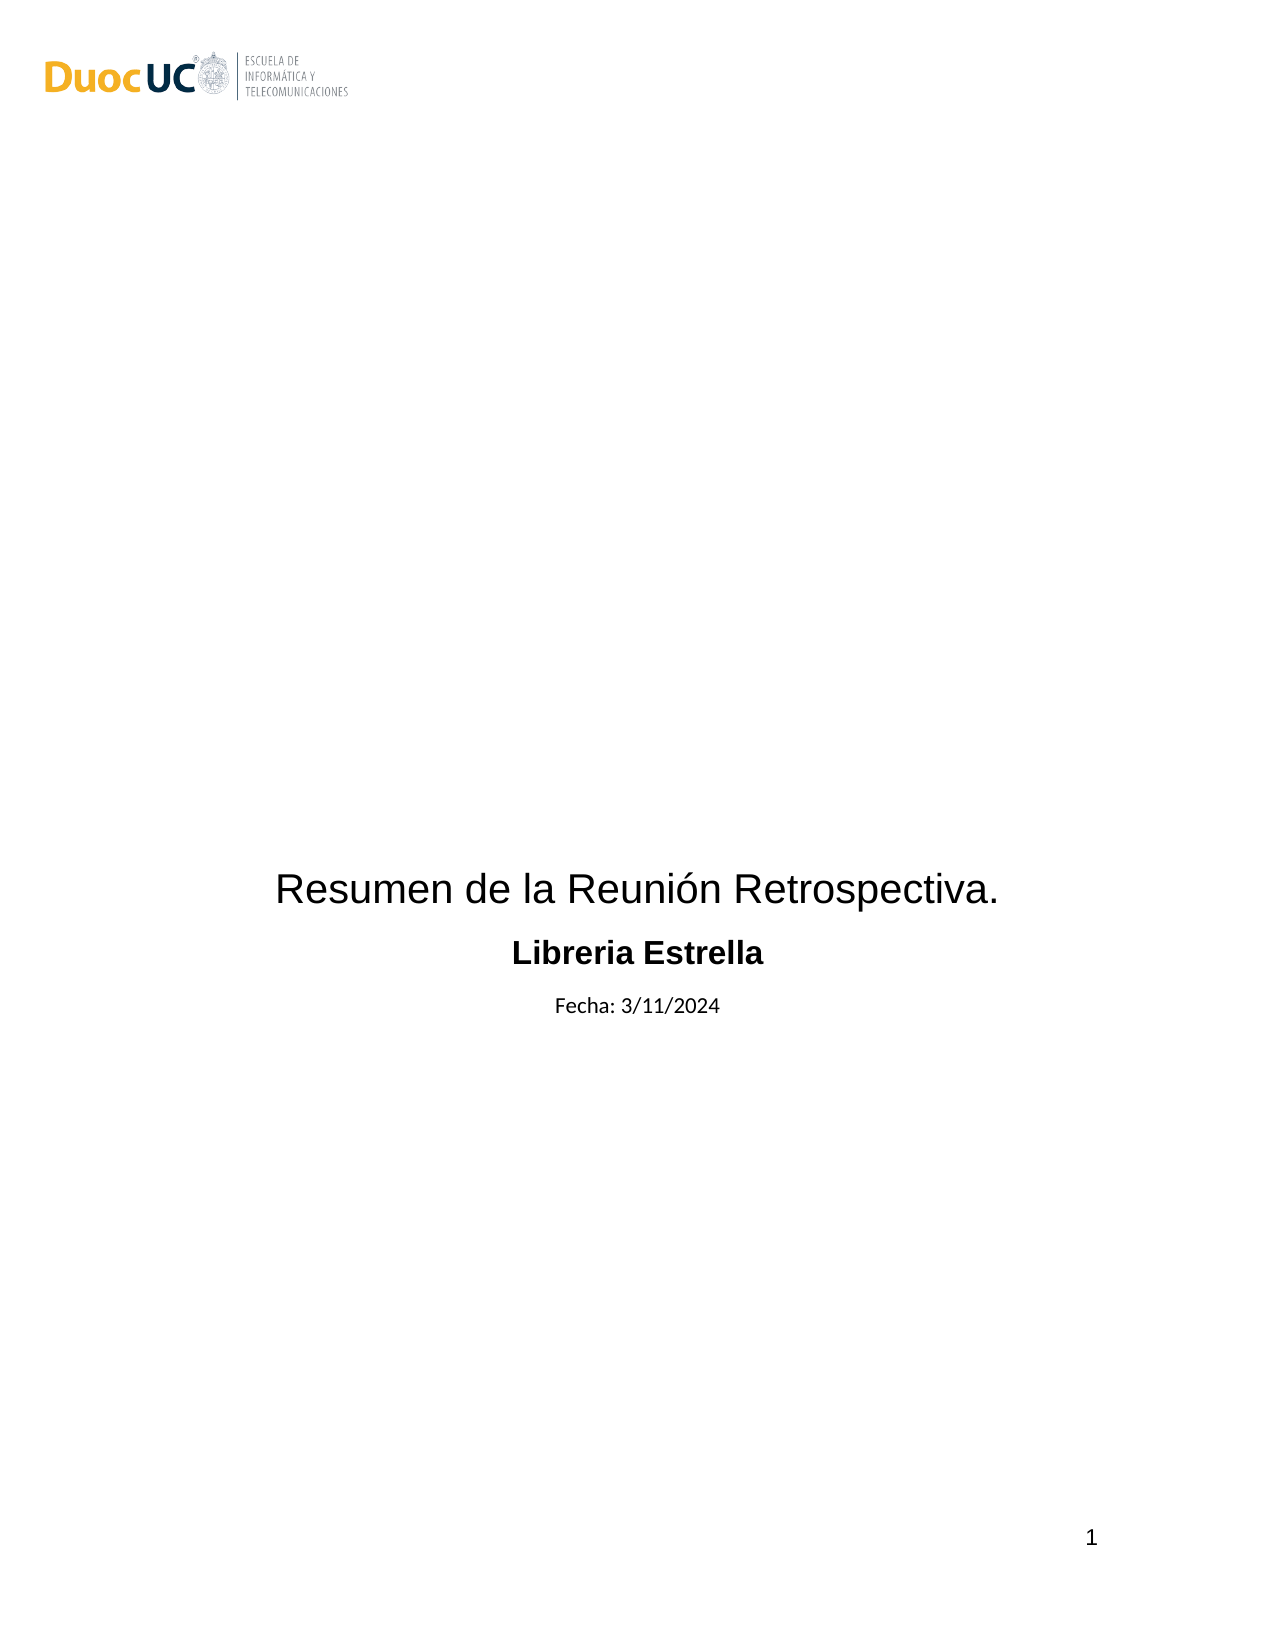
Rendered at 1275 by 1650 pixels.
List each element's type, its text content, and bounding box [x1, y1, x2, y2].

text Libreria Estrella [177, 933, 1098, 972]
text Resumen de la Reunión Retrospectiva. [177, 761, 1098, 913]
picture [45, 38, 350, 111]
text Fecha: 3/11/2024 [177, 991, 1098, 1019]
